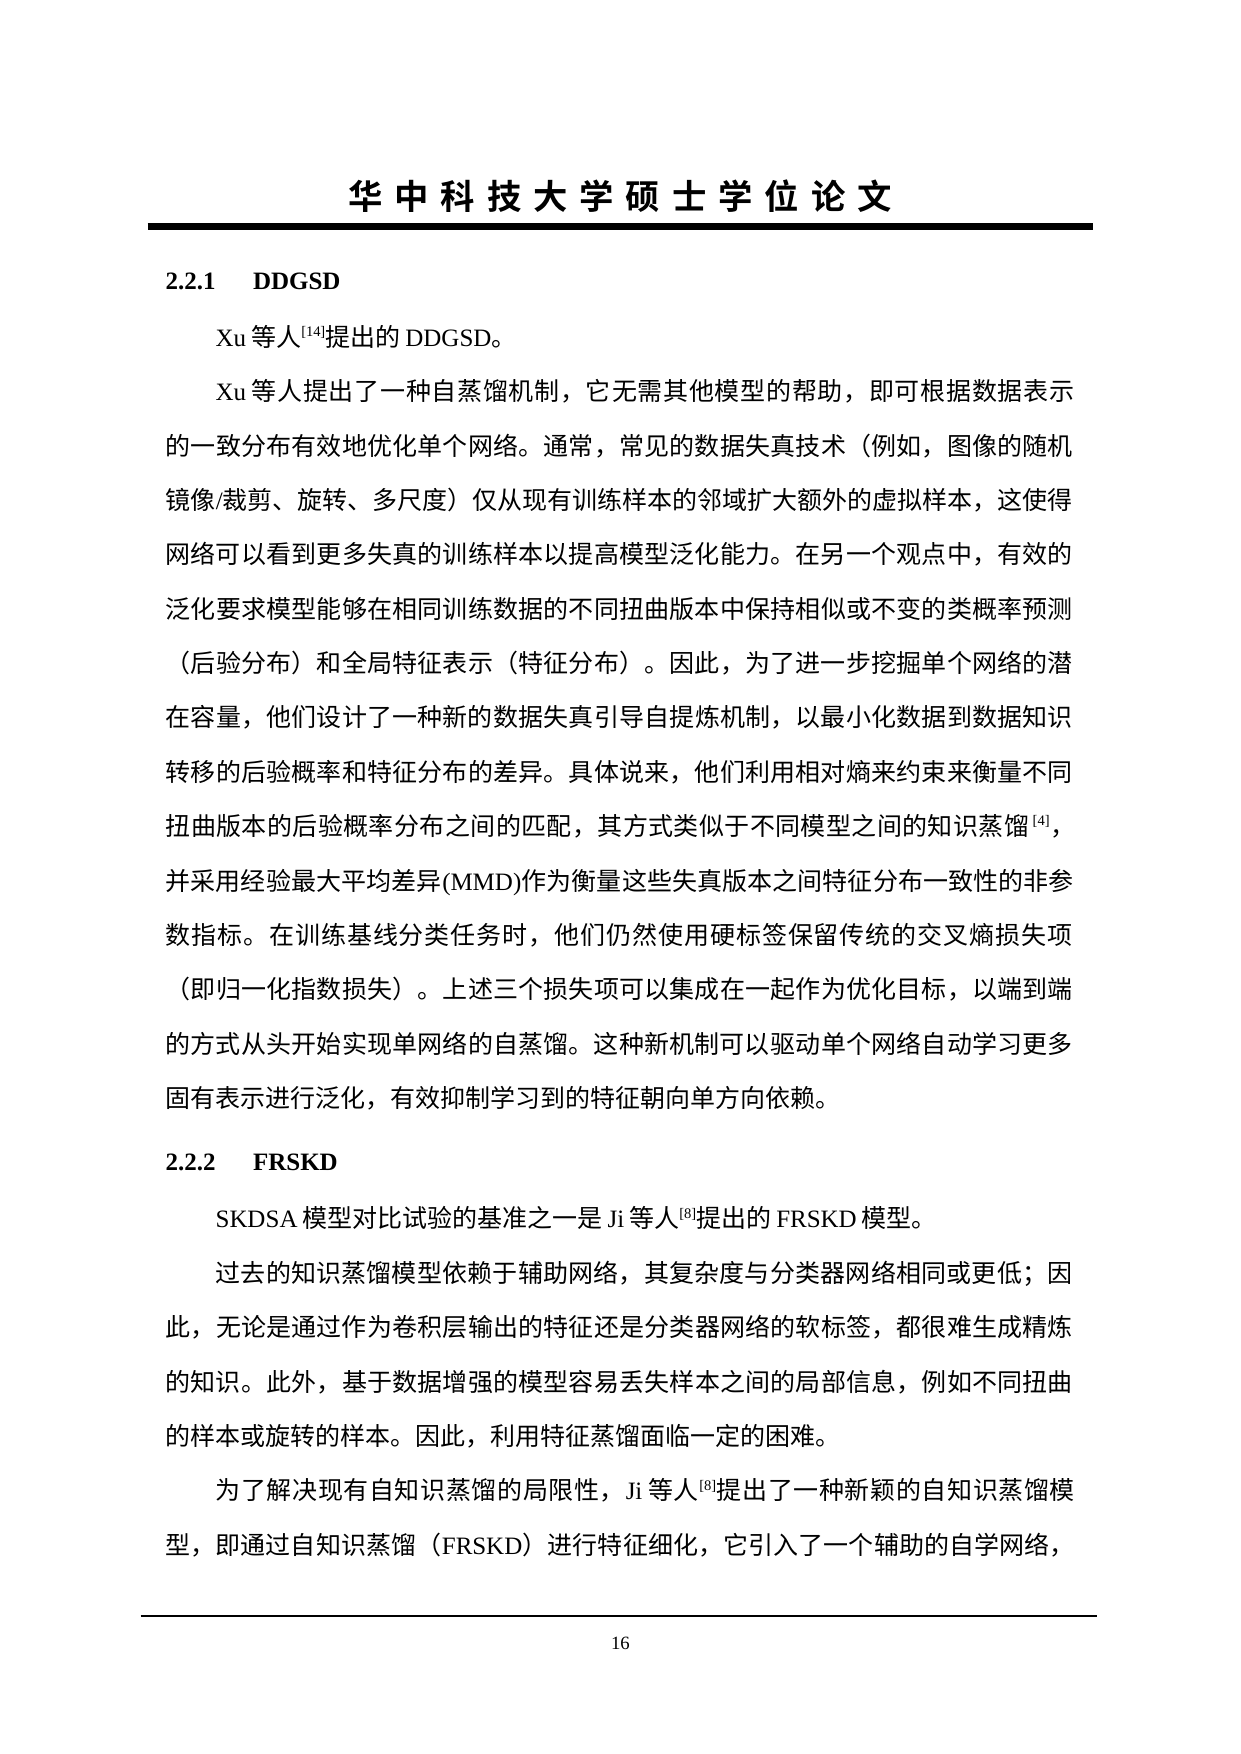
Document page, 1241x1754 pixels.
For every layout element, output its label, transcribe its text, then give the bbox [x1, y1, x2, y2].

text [165, 1471, 1075, 1561]
text 过去的知识蒸馏模型依赖于辅助网络，其复杂度与分类器网络相同或更低；因此，无论是通过作为卷积层输出的特征还是分类器网络的软标签，都很难生成精炼的知识。此外，基于数据增强的模型容易丢失样本之间的局部信息，例如不同扭曲的样本或旋转的样本。因此，利用特征蒸馏面临一定的困难。 [165, 1253, 1075, 1453]
text Xu等人[14]提出的DDGSD。 [165, 317, 1075, 353]
text SKDSA模型对比试验的基准之一是Ji等人[8]提出的FRSKD模型。 [165, 1199, 1075, 1235]
subtitle DDGSD [165, 266, 1075, 294]
text Xu等人提出了一种自蒸馏机制，它无需其他模型的帮助，即可根据数据表示的一致分布有效地优化单个网络。通常，常见的数据失真技术（例如，图像的随机镜像/裁剪、旋转、多尺度）仅从现有训练样本的邻域扩大额外的虚拟样本，这使得网络可以看到更多失真的训练样本以提高模型泛化能力。在另一个观点中，有效的泛化要求模型能够在相同训练数据的不同扭曲版本中保持相似或不变的类概率预测（后验分布）和全局特征表示（特征分布）。因此，为了进一步挖掘单个网络的潜在容量，他们设计了一种新的数据失真引导自提炼机制，以最小化数据到数据知识转移的后验概率和特征分布的差异。具体说来，他们利用相对熵来约束来衡量不同扭曲版本的后验概率分布之间的匹配，其方式类似于不同模型之间的知识蒸馏[4]，并采用经验最大平均差异(MMD)作为衡量这些失真版本之间特征分布一致性的非参数指标。在训练基线分类任务时，他们仍然使用硬标签保留传统的交叉熵损失项（即归一化指数损失）。上述三个损失项可以集成在一起作为优化目标，以端到端的方式从头开始实现单网络的自蒸馏。这种新机制可以驱动单个网络自动学习更多固有表示进行泛化，有效抑制学习到的特征朝向单方向依赖。 [165, 372, 1075, 1115]
subtitle FRSKD [165, 1147, 1075, 1176]
